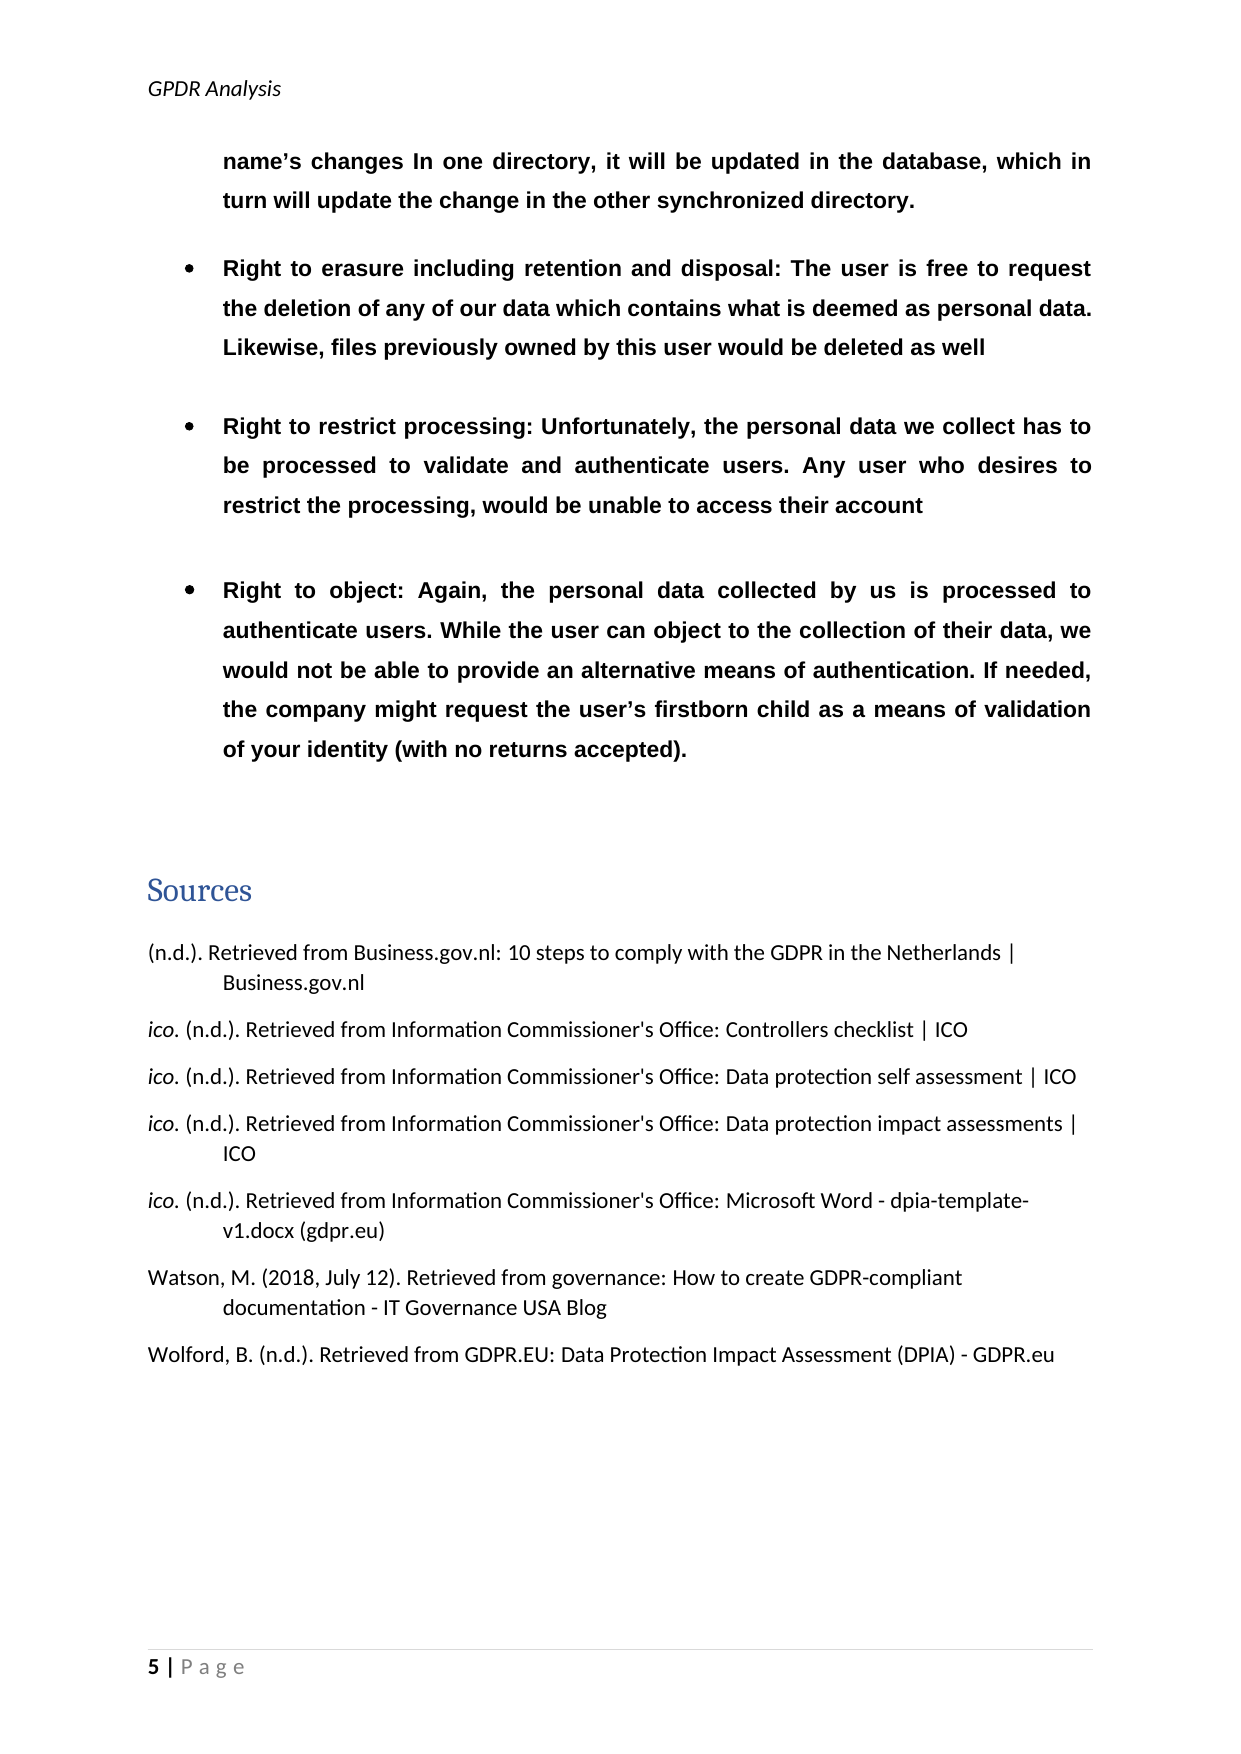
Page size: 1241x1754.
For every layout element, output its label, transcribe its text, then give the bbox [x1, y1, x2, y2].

list Right to erasure including retention and disposal: The user is free to request the deletion of any of our data which contains what is deemed as personal data. Likewise, files previously owned by this user would be deleted as well [185, 255, 1093, 360]
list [185, 148, 1093, 213]
list Right to restrict processing: Unfortunately, the personal data we collect has to be processed to validate and authenticate users. Any user who desires to restrict the processing, would be unable to access their account [185, 413, 1093, 518]
list Right to object: Again, the personal data collected by us is processed to authenticate users. While the user can object to the collection of their data, we would not be able to provide an alternative means of authentication. If needed, the company might request the user’s firstborn child as a means of validation of your identity (with no returns accepted). [185, 577, 1093, 762]
